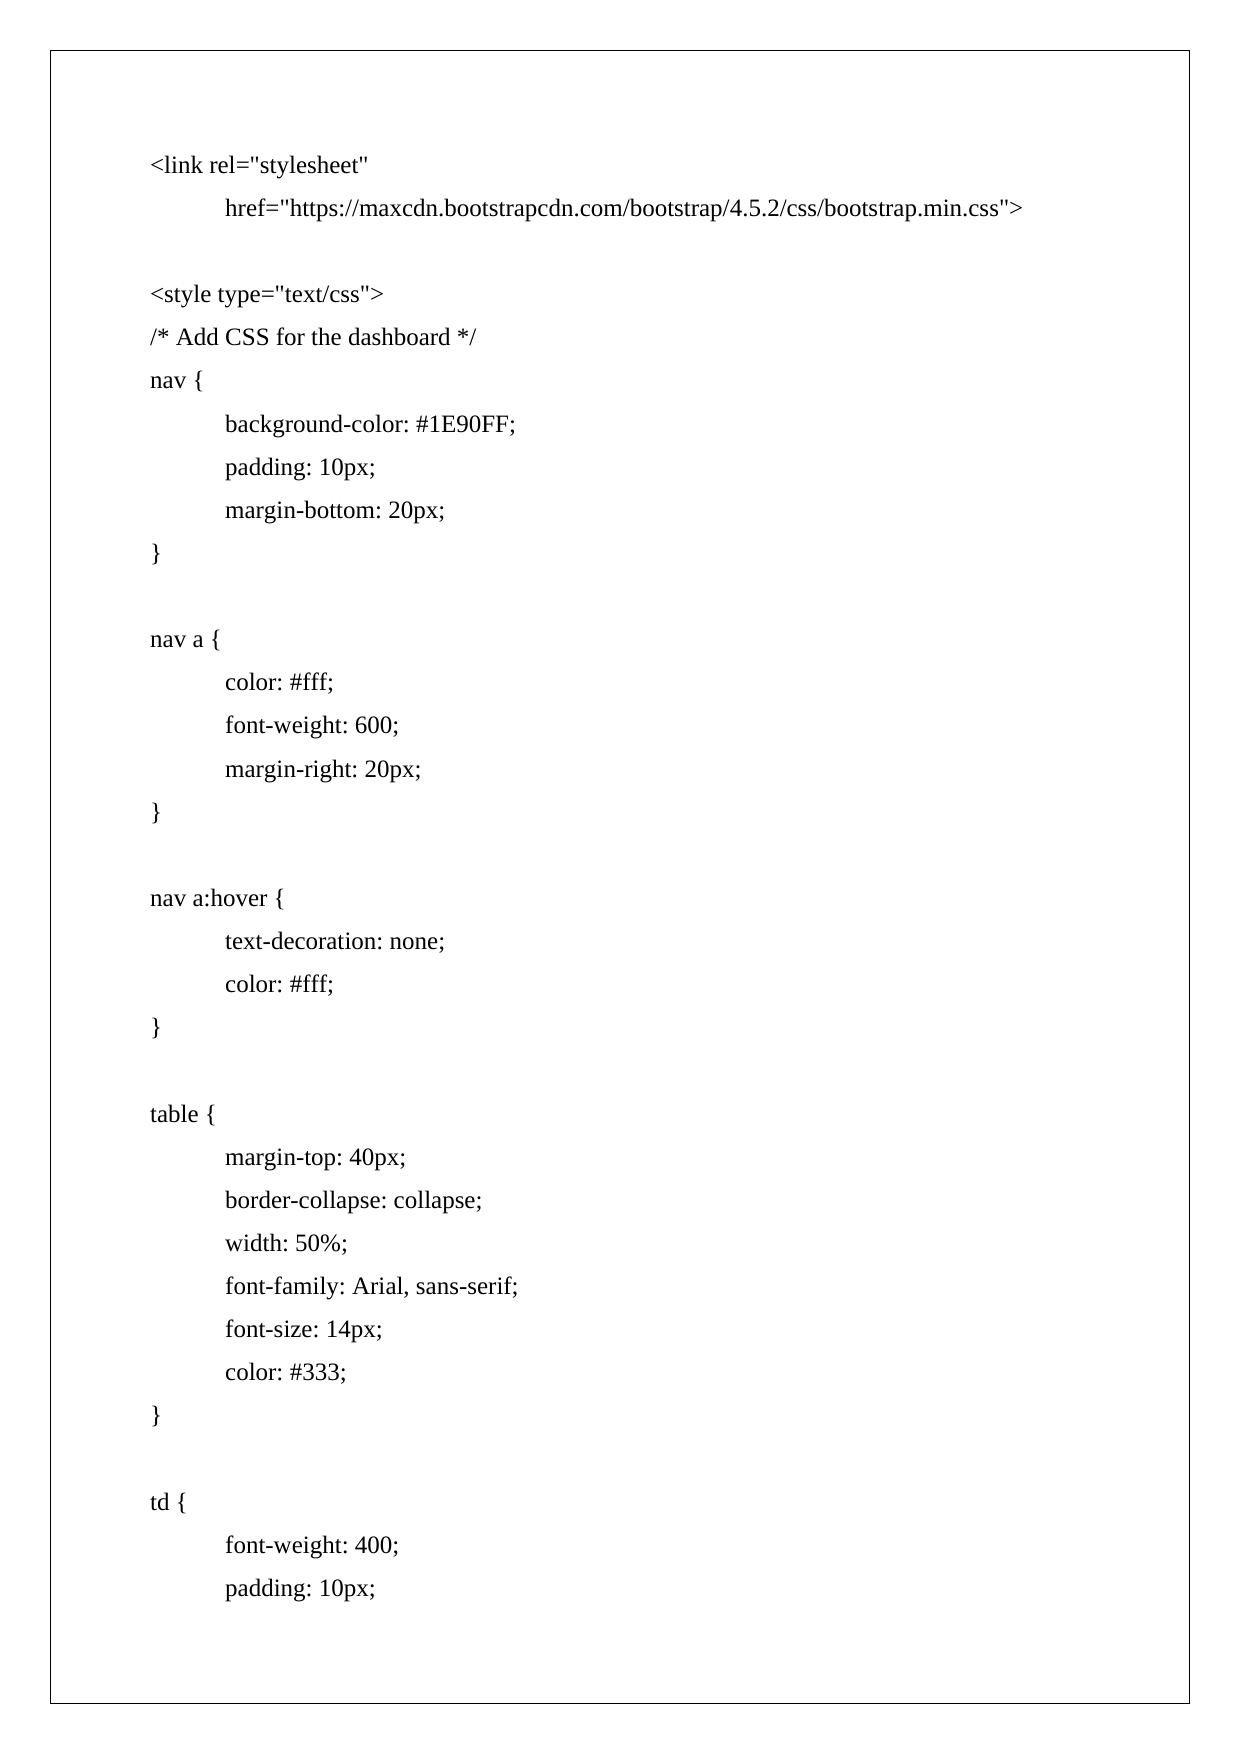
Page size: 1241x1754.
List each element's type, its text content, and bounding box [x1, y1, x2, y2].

text border-collapse: collapse; [150, 1185, 1090, 1214]
text nav { [150, 366, 1090, 394]
text font-size: 14px; [150, 1314, 1090, 1343]
text table { [150, 1099, 1090, 1127]
text } [150, 797, 1090, 826]
text padding: 10px; [150, 452, 1090, 481]
text /* Add CSS for the dashboard */ [150, 322, 1090, 351]
text } [150, 1401, 1090, 1429]
text href="https://maxcdn.bootstrapcdn.com/bootstrap/4.5.2/css/bootstrap.min.css"> [150, 193, 1090, 222]
text font-weight: 400; [150, 1530, 1090, 1559]
text font-family: Arial, sans-serif; [150, 1271, 1090, 1300]
text margin-top: 40px; [150, 1142, 1090, 1171]
text font-weight: 600; [150, 711, 1090, 739]
text nav a:hover { [150, 883, 1090, 912]
text nav a { [150, 624, 1090, 653]
text margin-bottom: 20px; [150, 495, 1090, 524]
text <link rel="stylesheet" [150, 150, 1090, 179]
text } [150, 1012, 1090, 1041]
text color: #333; [150, 1357, 1090, 1386]
text <style type="text/css"> [150, 279, 1090, 308]
text width: 50%; [150, 1228, 1090, 1257]
text color: #fff; [150, 969, 1090, 998]
text text-decoration: none; [150, 926, 1090, 955]
text td { [150, 1487, 1090, 1516]
text padding: 10px; [150, 1573, 1090, 1602]
text background-color: #1E90FF; [150, 409, 1090, 437]
text margin-right: 20px; [150, 754, 1090, 782]
text } [150, 538, 1090, 567]
text color: #fff; [150, 667, 1090, 696]
